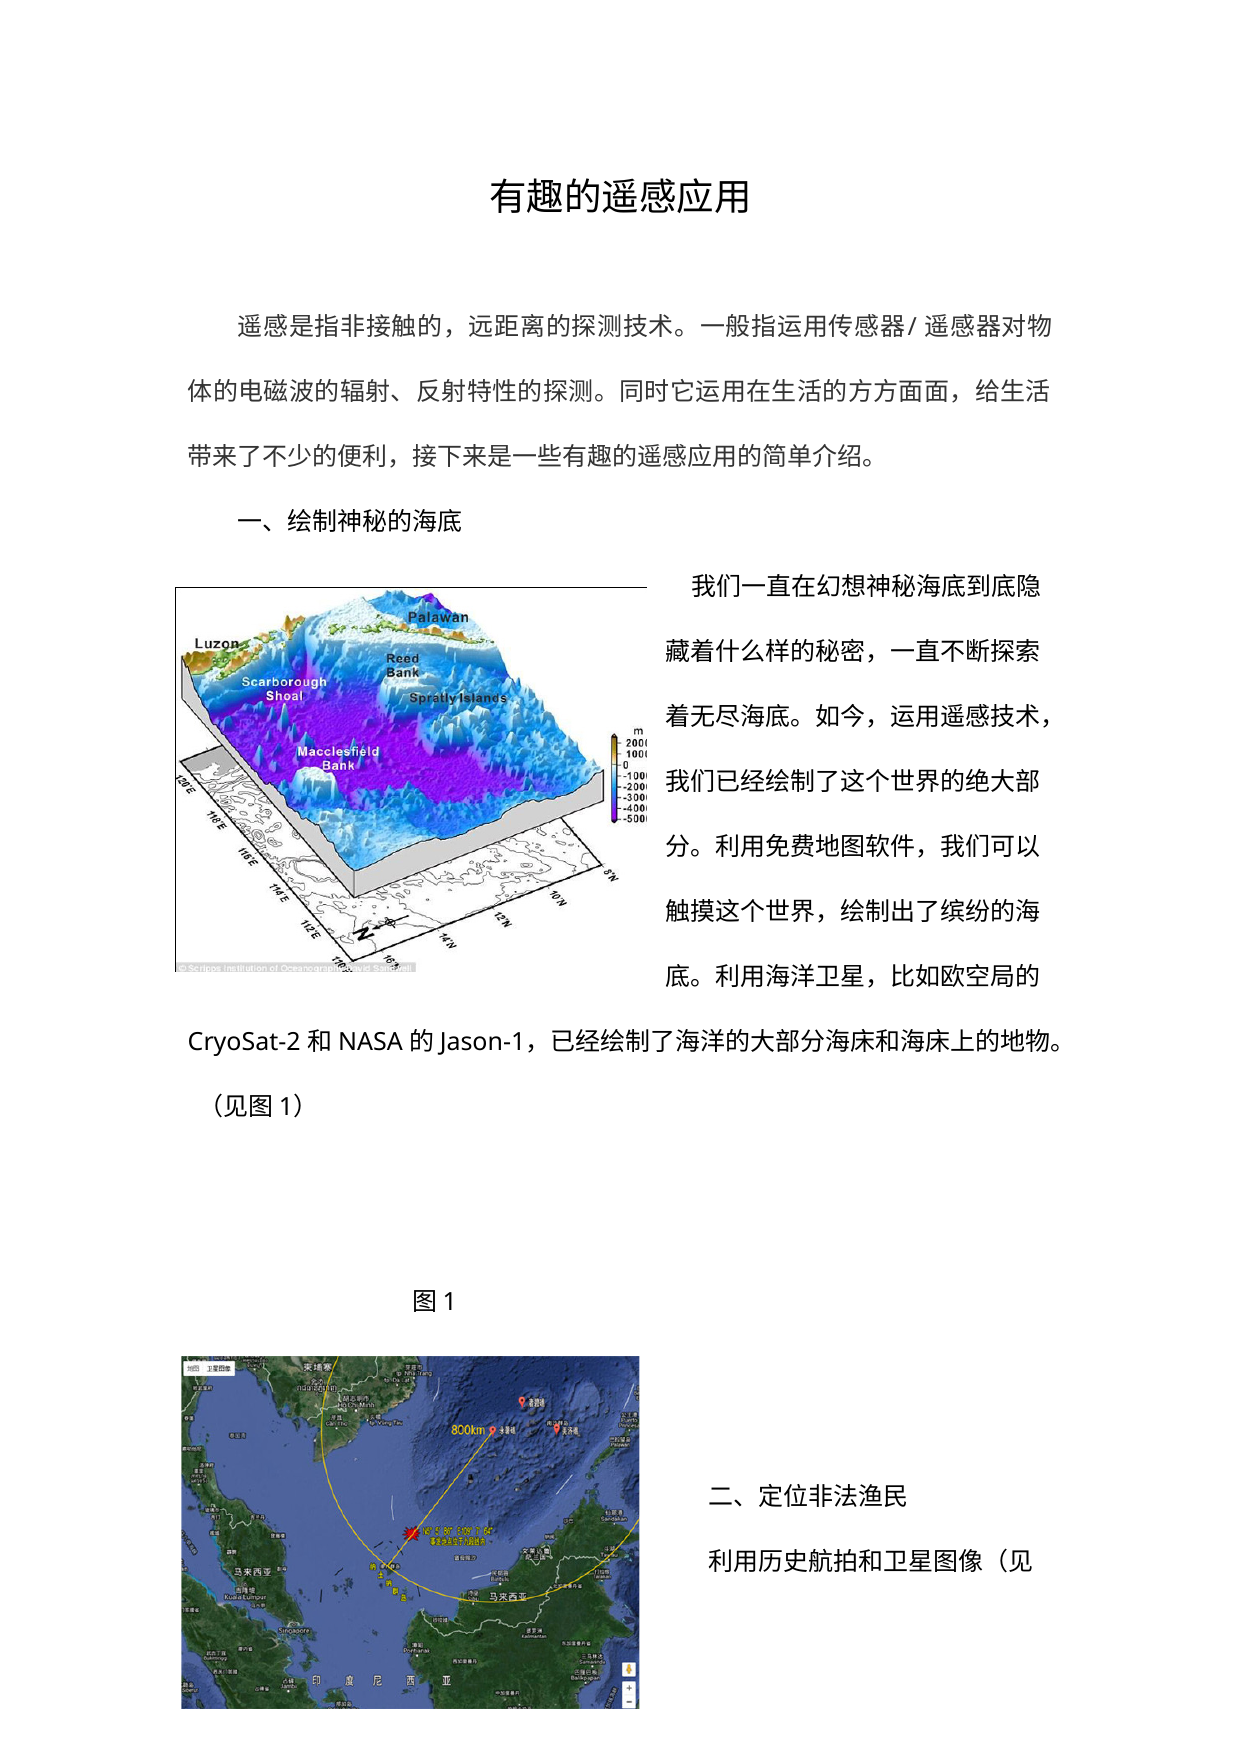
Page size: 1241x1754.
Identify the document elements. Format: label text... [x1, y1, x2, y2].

picture [181, 1356, 640, 1709]
text 利用历史航拍和卫星图像（见图2），定位非法渔船交易地址，然后进行抓捕。 [640, 1527, 1053, 1592]
picture [175, 587, 647, 972]
list 定位非法渔民 [640, 1462, 1053, 1527]
list 绘制神秘的海底 [187, 487, 1053, 552]
text 有趣的遥感应用 [187, 162, 1053, 227]
text 遥感是指非接触的，远距离的探测技术。一般指运用传感器/ 遥感器对物体的电磁波的辐射、反射特性的探测。同时它运用在生活的方方面面，给生活带来了不少的便利，接下来是一些有趣的遥感应用的简单介绍。 [187, 292, 1053, 487]
text 图1 [187, 1267, 1053, 1332]
